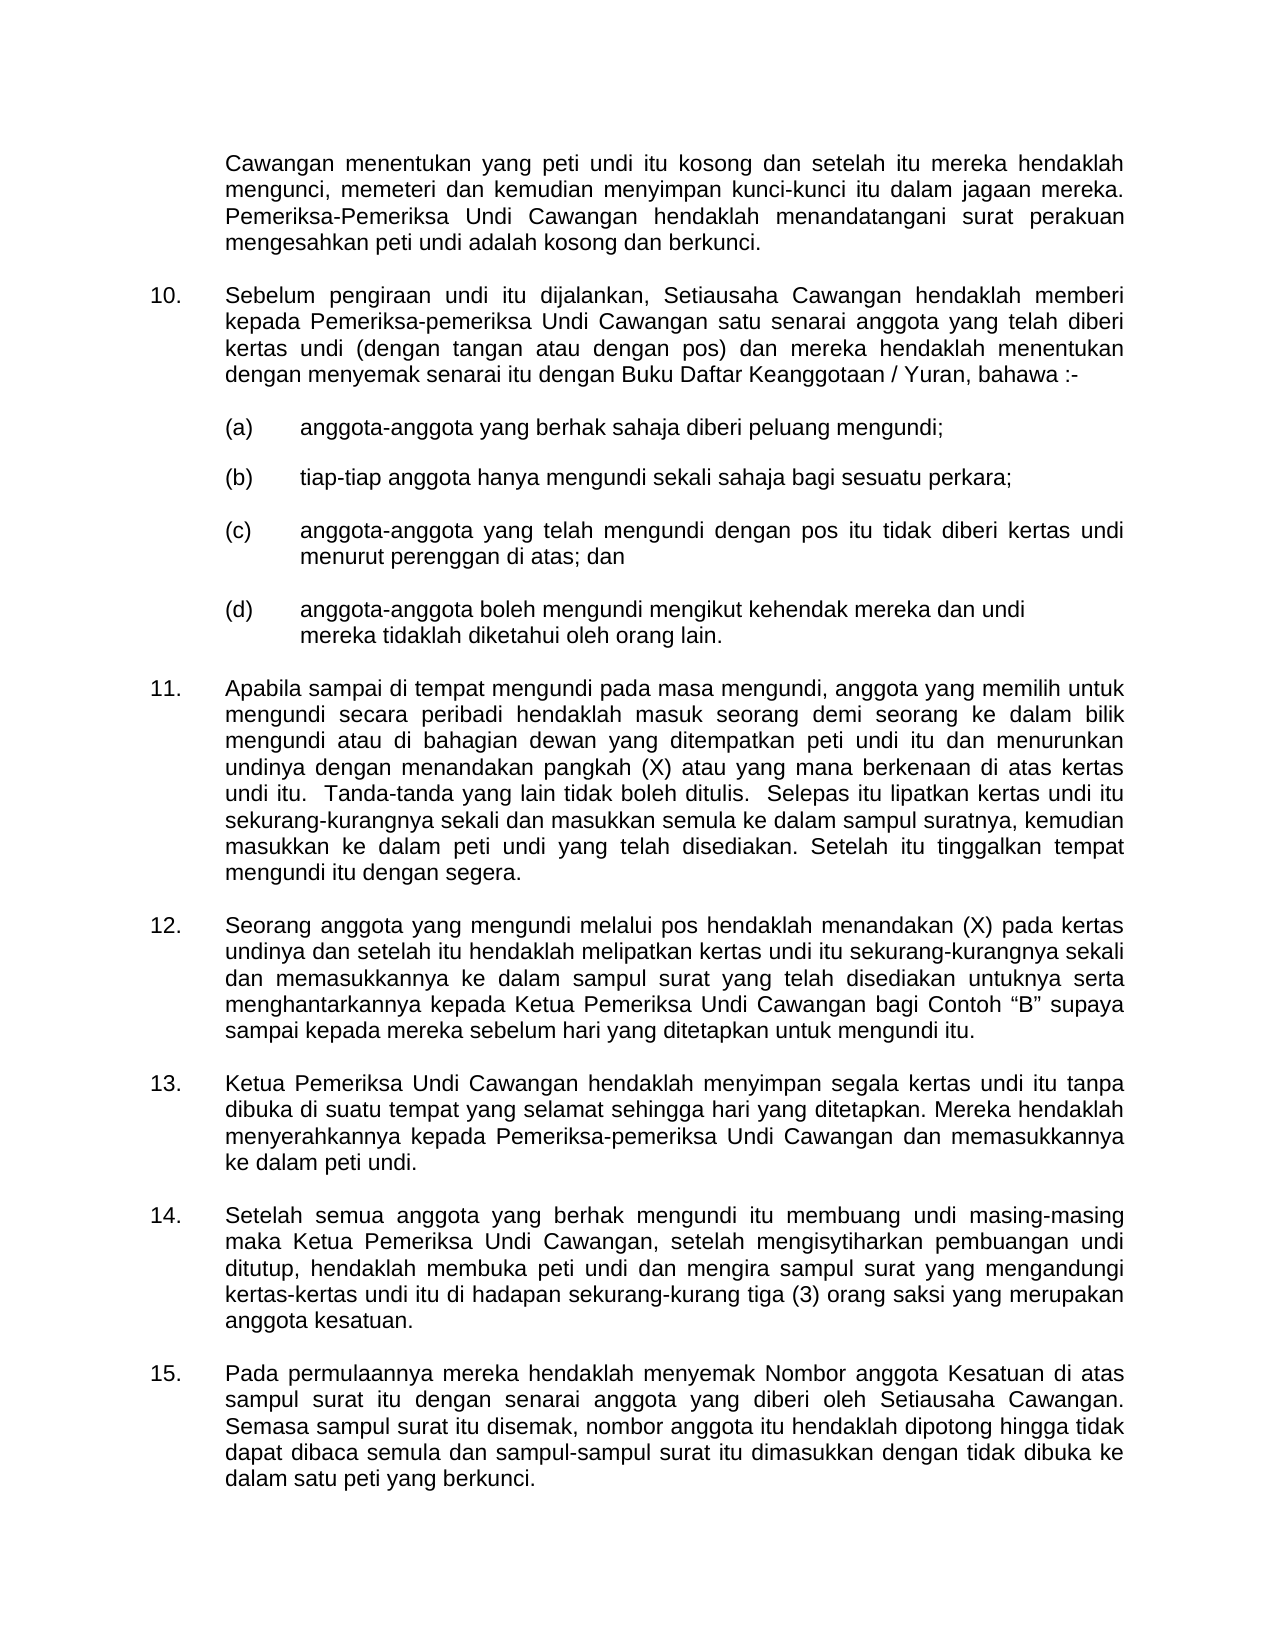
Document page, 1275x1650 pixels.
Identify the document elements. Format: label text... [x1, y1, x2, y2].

text 15. Pada permulaannya mereka hendaklah menyemak Nombor anggota Kesatuan di atas sampul surat itu dengan senarai anggota yang diberi oleh Setiausaha Cawangan. Semasa sampul surat itu disemak, nombor anggota itu hendaklah dipotong hingga tidak dapat dibaca semula dan sampul-sampul surat itu dimasukkan dengan tidak dibuka ke dalam satu peti yang berkunci. [150, 1360, 1125, 1492]
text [150, 150, 1125, 255]
text 10. Sebelum pengiraan undi itu dijalankan, Setiausaha Cawangan hendaklah memberi kepada Pemeriksa-pemeriksa Undi Cawangan satu senarai anggota yang telah diberi kertas undi (dengan tangan atau dengan pos) dan mereka hendaklah menentukan dengan menyemak senarai itu dengan Buku Daftar Keanggotaan / Yuran, bahawa :- [150, 282, 1125, 387]
text 12. Seorang anggota yang mengundi melalui pos hendaklah menandakan (X) pada kertas undinya dan setelah itu hendaklah melipatkan kertas undi itu sekurang-kurangnya sekali dan memasukkannya ke dalam sampul surat yang telah disediakan untuknya serta menghantarkannya kepada Ketua Pemeriksa Undi Cawangan bagi Contoh “B” supaya sampai kepada mereka sebelum hari yang ditetapkan untuk mengundi itu. [150, 912, 1125, 1044]
text (b) tiap-tiap anggota hanya mengundi sekali sahaja bagi sesuatu perkara; [150, 464, 1125, 490]
text (d) anggota-anggota boleh mengundi mengikut kehendak mereka dan undi [150, 596, 1125, 622]
text 11. Apabila sampai di tempat mengundi pada masa mengundi, anggota yang memilih untuk mengundi secara peribadi hendaklah masuk seorang demi seorang ke dalam bilik mengundi atau di bahagian dewan yang ditempatkan peti undi itu dan menurunkan undinya dengan menandakan pangkah (X) atau yang mana berkenaan di atas kertas undi itu. Tanda-tanda yang lain tidak boleh ditulis. Selepas itu lipatkan kertas undi itu sekurang-kurangnya sekali dan masukkan semula ke dalam sampul suratnya, kemudian masukkan ke dalam peti undi yang telah disediakan. Setelah itu tinggalkan tempat mengundi itu dengan segera. [150, 675, 1125, 886]
text (a) anggota-anggota yang berhak sahaja diberi peluang mengundi; [150, 413, 1125, 440]
text 13. Ketua Pemeriksa Undi Cawangan hendaklah menyimpan segala kertas undi itu tanpa dibuka di suatu tempat yang selamat sehingga hari yang ditetapkan. Mereka hendaklah menyerahkannya kepada Pemeriksa-pemeriksa Undi Cawangan dan memasukkannya ke dalam peti undi. [150, 1070, 1125, 1176]
text 14. Setelah semua anggota yang berhak mengundi itu membuang undi masing-masing maka Ketua Pemeriksa Undi Cawangan, setelah mengisytiharkan pembuangan undi ditutup, hendaklah membuka peti undi dan mengira sampul surat yang mengandungi kertas-kertas undi itu di hadapan sekurang-kurang tiga (3) orang saksi yang merupakan anggota kesatuan. [150, 1202, 1125, 1334]
text (c) anggota-anggota yang telah mengundi dengan pos itu tidak diberi kertas undi menurut perenggan di atas; dan [225, 517, 1125, 569]
text mereka tidaklah diketahui oleh orang lain. [150, 622, 1125, 648]
